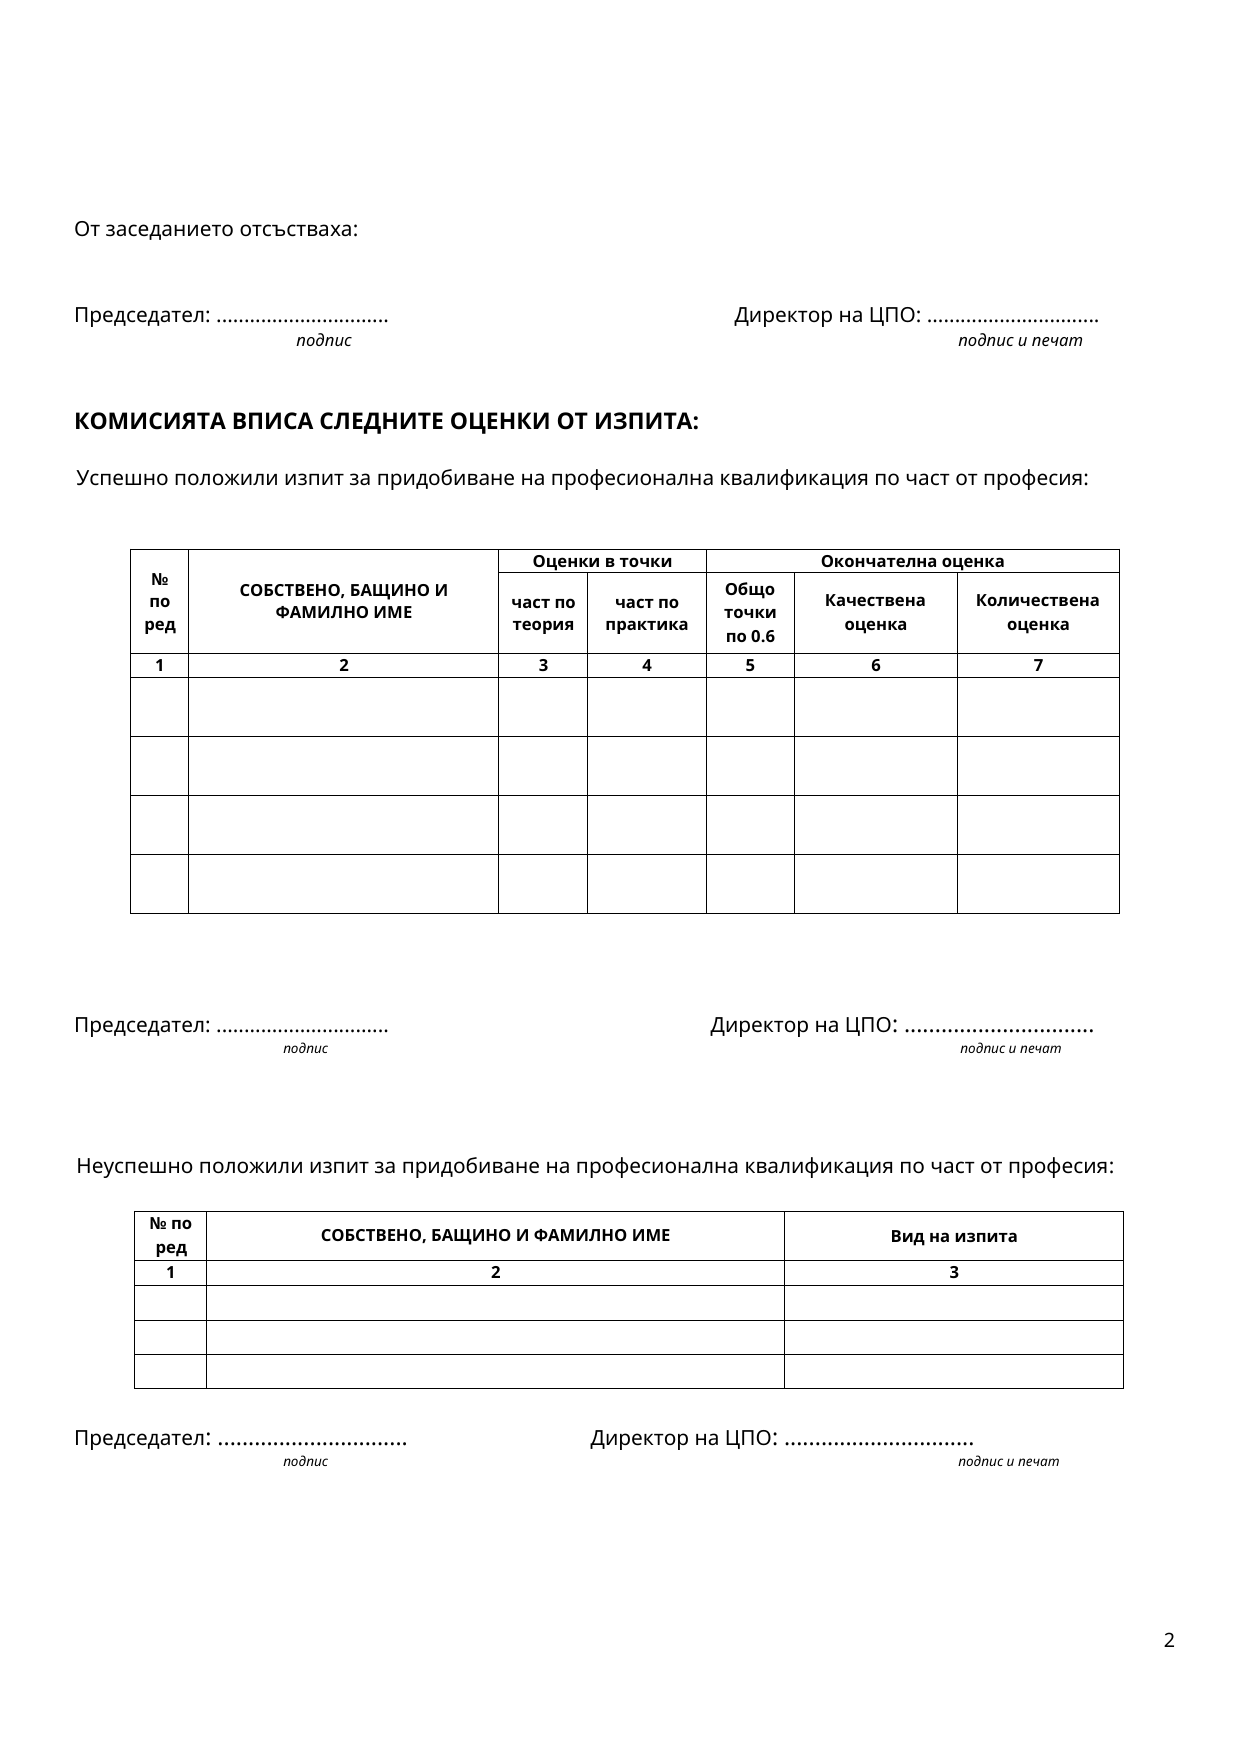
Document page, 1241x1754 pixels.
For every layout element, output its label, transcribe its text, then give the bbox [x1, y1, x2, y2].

table_cell [499, 855, 587, 913]
text подпис подпис и печат [224, 328, 1173, 351]
table_cell [189, 737, 498, 795]
table_cell [135, 1355, 206, 1388]
table_cell [958, 855, 1119, 913]
table_cell [958, 796, 1119, 854]
table_cell [958, 678, 1119, 736]
table_cell 5 [707, 654, 794, 677]
table_cell част по теория [499, 573, 587, 653]
text Председател: ............................... Директор на ЦПО: ............................... [74, 1420, 1175, 1452]
table_cell [135, 1321, 206, 1354]
table_header СОБСТВЕНО, БАЩИНО И ФАМИЛНО ИМЕ [207, 1212, 784, 1260]
table_cell [588, 855, 706, 913]
table_cell 6 [795, 654, 957, 677]
table_cell [707, 678, 794, 736]
table_cell [795, 678, 957, 736]
table_header № по ред [135, 1212, 206, 1260]
table_cell [795, 855, 957, 913]
text Неуспешно положили изпит за придобиване на професионална квалификация по част от професия: [76, 1151, 1175, 1179]
table_cell Качествена оценка [795, 573, 957, 653]
table_cell [131, 737, 188, 795]
table_cell Общо точки по 0.6 [707, 573, 794, 653]
table_cell [499, 796, 587, 854]
table_cell [189, 678, 498, 736]
table_header Окончателна оценка [707, 550, 1119, 572]
table_cell [785, 1355, 1123, 1388]
table_cell [588, 678, 706, 736]
table_cell [131, 678, 188, 736]
text КОМИСИЯТА ВПИСА СЛЕДНИТЕ ОЦЕНКИ ОТ ИЗПИТА: [74, 405, 1175, 436]
table_cell 3 [499, 654, 587, 677]
table_header Оценки в точки [499, 550, 706, 572]
table_header Вид на изпита [785, 1212, 1123, 1260]
table_cell [189, 796, 498, 854]
table_cell [131, 855, 188, 913]
table_cell 4 [588, 654, 706, 677]
table_cell 7 [958, 654, 1119, 677]
table_header СОБСТВЕНО, БАЩИНО И ФАМИЛНО ИМЕ [189, 550, 498, 653]
table_cell [707, 796, 794, 854]
text От заседанието отсъстваха: [74, 214, 1173, 243]
table_cell 2 [207, 1261, 784, 1285]
table_cell [135, 1286, 206, 1319]
table_cell [131, 796, 188, 854]
table_cell [785, 1286, 1123, 1319]
table_cell 3 [785, 1261, 1123, 1285]
table_cell 2 [189, 654, 498, 677]
text подпис подпис и печат [76, 1452, 1175, 1470]
table_cell [207, 1355, 784, 1388]
table_cell [207, 1286, 784, 1319]
table_header № по ред [131, 550, 188, 653]
table_cell [795, 737, 957, 795]
table_cell [207, 1321, 784, 1354]
text Председател: ............................... Директор на ЦПО: ............................... [74, 1008, 1175, 1039]
table_cell [588, 737, 706, 795]
text Председател: ............................... Директор на ЦПО: ............................... [74, 300, 1175, 328]
table_cell [795, 796, 957, 854]
table_cell [785, 1321, 1123, 1354]
table_cell част по практика [588, 573, 706, 653]
table_cell [707, 737, 794, 795]
table_cell [958, 737, 1119, 795]
table_cell Количествена оценка [958, 573, 1119, 653]
table_cell 1 [131, 654, 188, 677]
text подпис подпис и печат [76, 1039, 1175, 1057]
table_cell [499, 678, 587, 736]
table_cell [499, 737, 587, 795]
text Успешно положили изпит за придобиване на професионална квалификация по част от професия: [76, 463, 1175, 492]
table_cell [588, 796, 706, 854]
table_cell 1 [135, 1261, 206, 1285]
table_cell [189, 855, 498, 913]
table_cell [707, 855, 794, 913]
